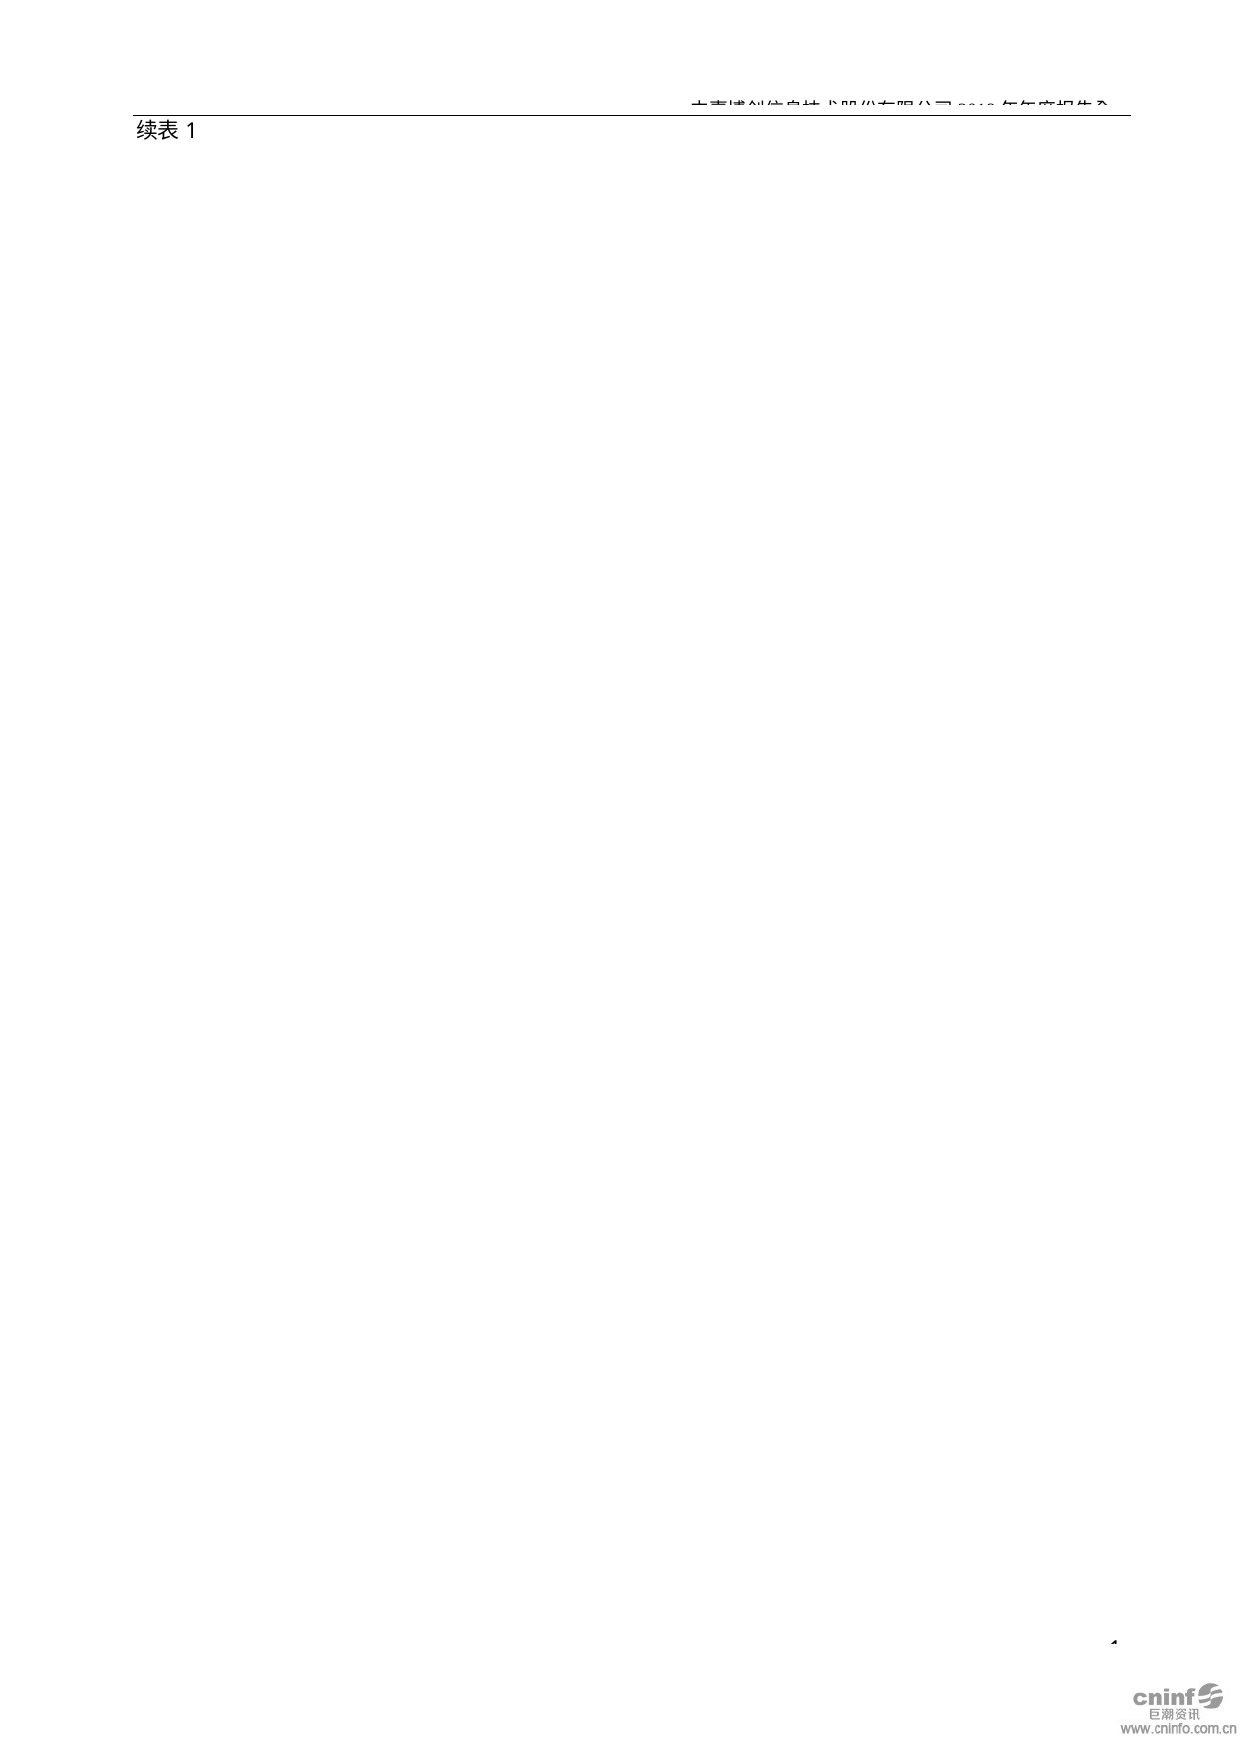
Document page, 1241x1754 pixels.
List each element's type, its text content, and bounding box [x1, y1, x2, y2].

text 续表 1 [136, 114, 441, 144]
picture [1115, 1680, 1240, 1737]
